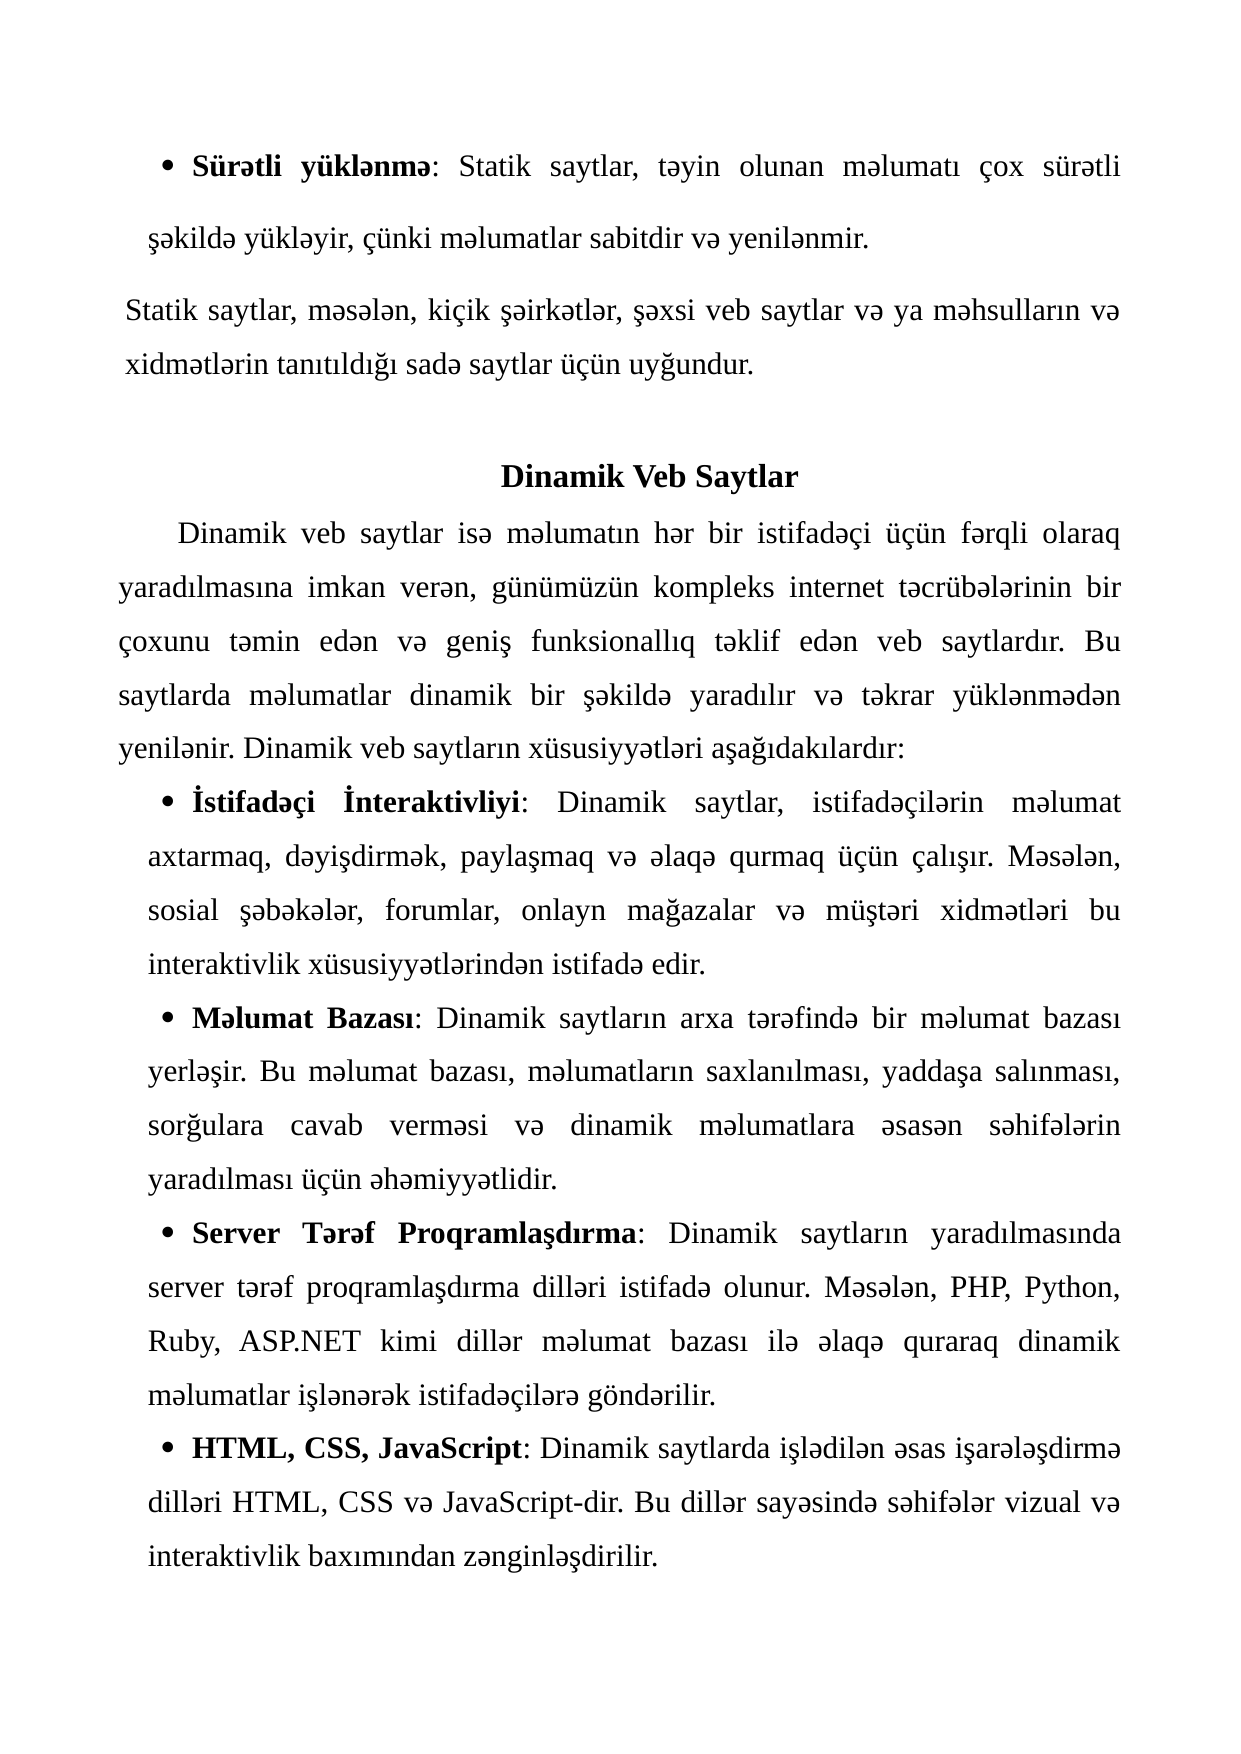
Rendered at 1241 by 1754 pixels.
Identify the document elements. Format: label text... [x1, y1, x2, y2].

text Statik saytlar, məsələn, kiçik şəirkətlər, şəxsi veb saytlar və ya məhsulların və xidmətlərin tanıtıldığı sadə saytlar üçün uyğundur. [125, 291, 1122, 381]
text Dinamik Veb Saytlar [118, 457, 1122, 495]
list İstifadəçi İnteraktivliyi: Dinamik saytlar, istifadəçilərin məlumat axtarmaq, dəyişdirmək, paylaşmaq və əlaqə qurmaq üçün çalışır. Məsələn, sosial şəbəkələr, forumlar, onlayn mağazalar və müştəri xidmətləri bu interaktivlik xüsusiyyətlərindən istifadə edir. [148, 783, 1122, 981]
text Dinamik veb saytlar isə məlumatın hər bir istifadəçi üçün fərqli olaraq yaradılmasına imkan verən, günümüzün kompleks internet təcrübələrinin bir çoxunu təmin edən və geniş funksionallıq təklif edən veb saytlardır. Bu saytlarda məlumatlar dinamik bir şəkildə yaradılır və təkrar yüklənmədən yenilənir. Dinamik veb saytların xüsusiyyətləri aşağıdakılardır: [118, 514, 1122, 766]
list Sürətli yüklənmə: Statik saytlar, təyin olunan məlumatı çox sürətli şəkildə yükləyir, çünki məlumatlar sabitdir və yenilənmir. [148, 148, 1122, 256]
list Məlumat Bazası: Dinamik saytların arxa tərəfində bir məlumat bazası yerləşir. Bu məlumat bazası, məlumatların saxlanılması, yaddaşa salınması, sorğulara cavab verməsi və dinamik məlumatlara əsasən səhifələrin yaradılması üçün əhəmiyyətlidir. [148, 999, 1122, 1196]
list HTML, CSS, JavaScript: Dinamik saytlarda işlədilən əsas işarələşdirmə dilləri HTML, CSS və JavaScript-dir. Bu dillər sayəsində səhifələr vizual və interaktivlik baxımından zənginləşdirilir. [148, 1430, 1122, 1573]
list Server Tərəf Proqramlaşdırma: Dinamik saytların yaradılmasında server tərəf proqramlaşdırma dilləri istifadə olunur. Məsələn, PHP, Python, Ruby, ASP.NET kimi dillər məlumat bazası ilə əlaqə quraraq dinamik məlumatlar işlənərək istifadəçilərə göndərilir. [148, 1214, 1122, 1412]
